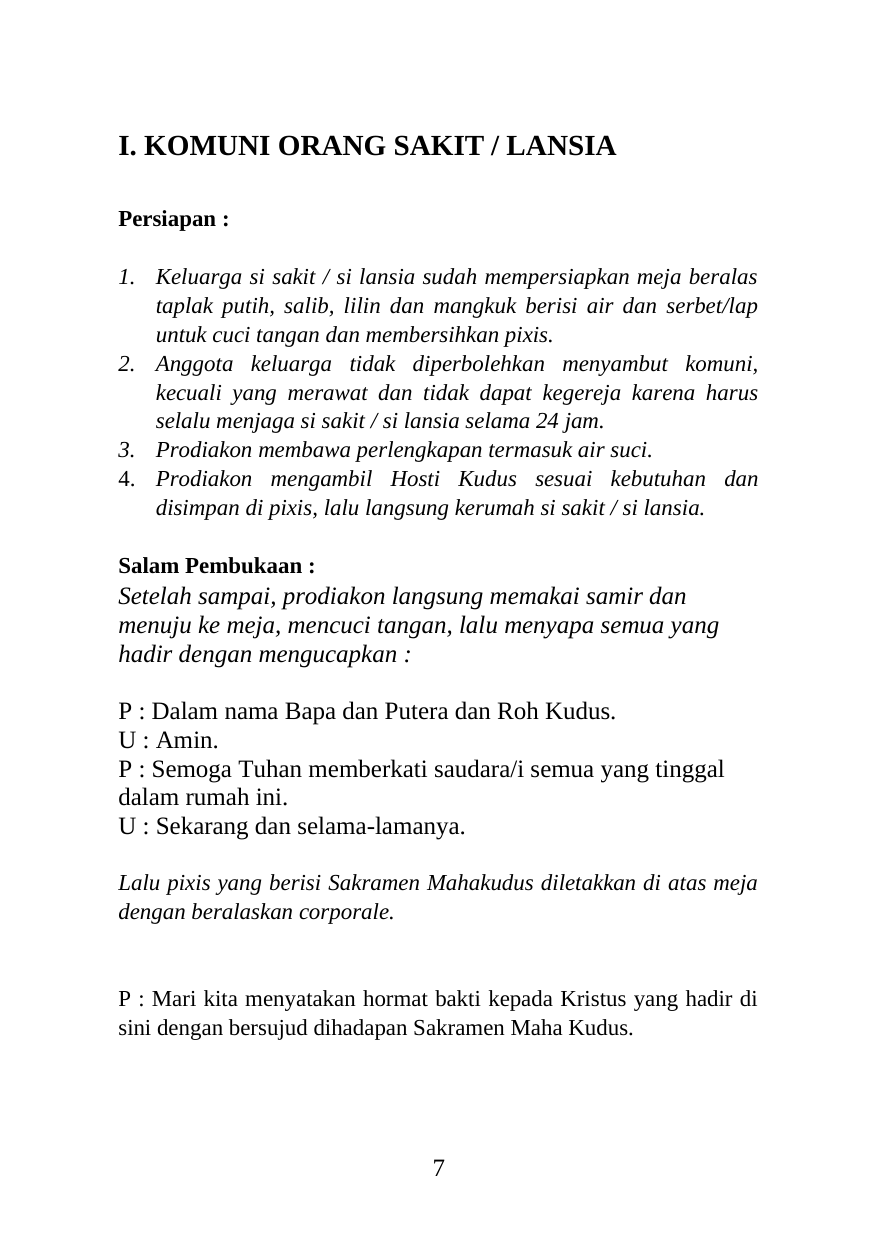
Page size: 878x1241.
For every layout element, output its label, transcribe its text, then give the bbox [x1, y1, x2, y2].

text U : Sekarang dan selama-lamanya. [118, 811, 759, 840]
text P : Mari kita menyatakan hormat bakti kepada Kristus yang hadir di sini dengan bersujud dihadapan Sakramen Maha Kudus. [118, 985, 759, 1041]
text Salam Pembukaan : [118, 552, 759, 579]
text P : Dalam nama Bapa dan Putera dan Roh Kudus. [118, 696, 759, 725]
list Prodiakon membawa perlengkapan termasuk air suci. [118, 436, 759, 463]
text Persiapan : [118, 205, 759, 231]
text Lalu pixis yang berisi Sakramen Mahakudus diletakkan di atas meja dengan beralaskan corporale. [118, 869, 759, 924]
list Anggota keluarga tidak diperbolehkan menyambut komuni, kecuali yang merawat dan tidak dapat kegereja karena harus selalu menjaga si sakit / si lansia selama 24 jam. [118, 349, 759, 434]
list Keluarga si sakit / si lansia sudah mempersiapkan meja beralas taplak putih, salib, lilin dan mangkuk berisi air dan serbet/lap untuk cuci tangan dan membersihkan pixis. [118, 263, 759, 347]
text U : Amin. [118, 725, 759, 754]
text Setelah sampai, prodiakon langsung memakai samir dan menuju ke meja, mencuci tangan, lalu menyapa semua yang hadir dengan mengucapkan : [118, 581, 759, 667]
list Prodiakon mengambil Hosti Kudus sesuai kebutuhan dan disimpan di pixis, lalu langsung kerumah si sakit / si lansia. [118, 465, 759, 521]
text P : Semoga Tuhan memberkati saudara/i semua yang tinggal dalam rumah ini. [118, 754, 759, 811]
text I. KOMUNI ORANG SAKIT / LANSIA [118, 128, 759, 162]
